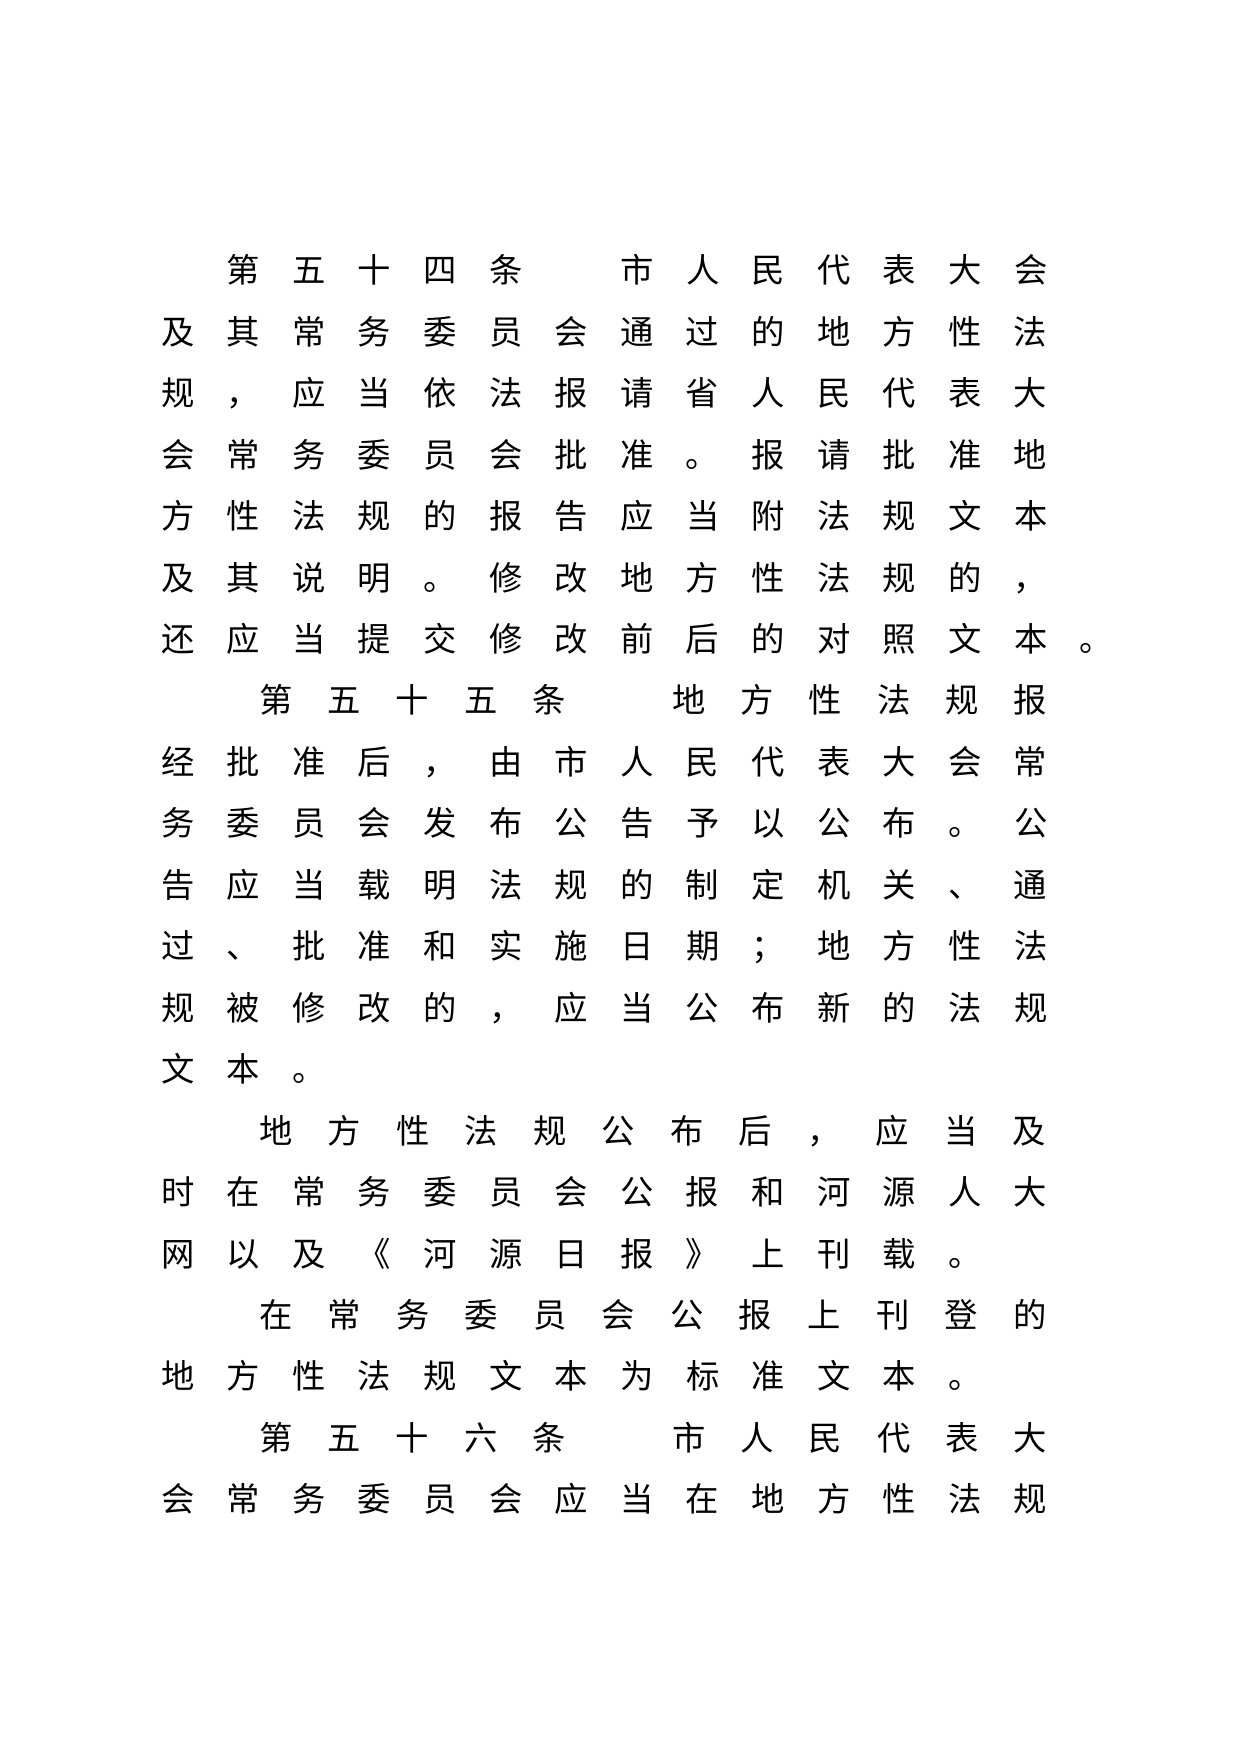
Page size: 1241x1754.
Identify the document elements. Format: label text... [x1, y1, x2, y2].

text 第五十五条 地方性法规报经批准后，由市人民代表大会常务委员会发布公告予以公布。公告应当载明法规的制定机关、通过、批准和实施日期；地方性法规被修改的，应当公布新的法规文本。 [161, 668, 1079, 1098]
text 地方性法规公布后，应当及时在常务委员会公报和河源人大网以及《河源日报》上刊载。 [161, 1098, 1079, 1282]
text 第五十四条 市人民代表大会及其常务委员会通过的地方性法规，应当依法报请省人民代表大会常务委员会批准。报请批准地方性法规的报告应当附法规文本及其说明。修改地方性法规的，还应当提交修改前后的对照文本。 [161, 237, 1079, 668]
text 在常务委员会公报上刊登的地方性法规文本为标准文本。 [161, 1282, 1079, 1405]
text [161, 1405, 1079, 1528]
